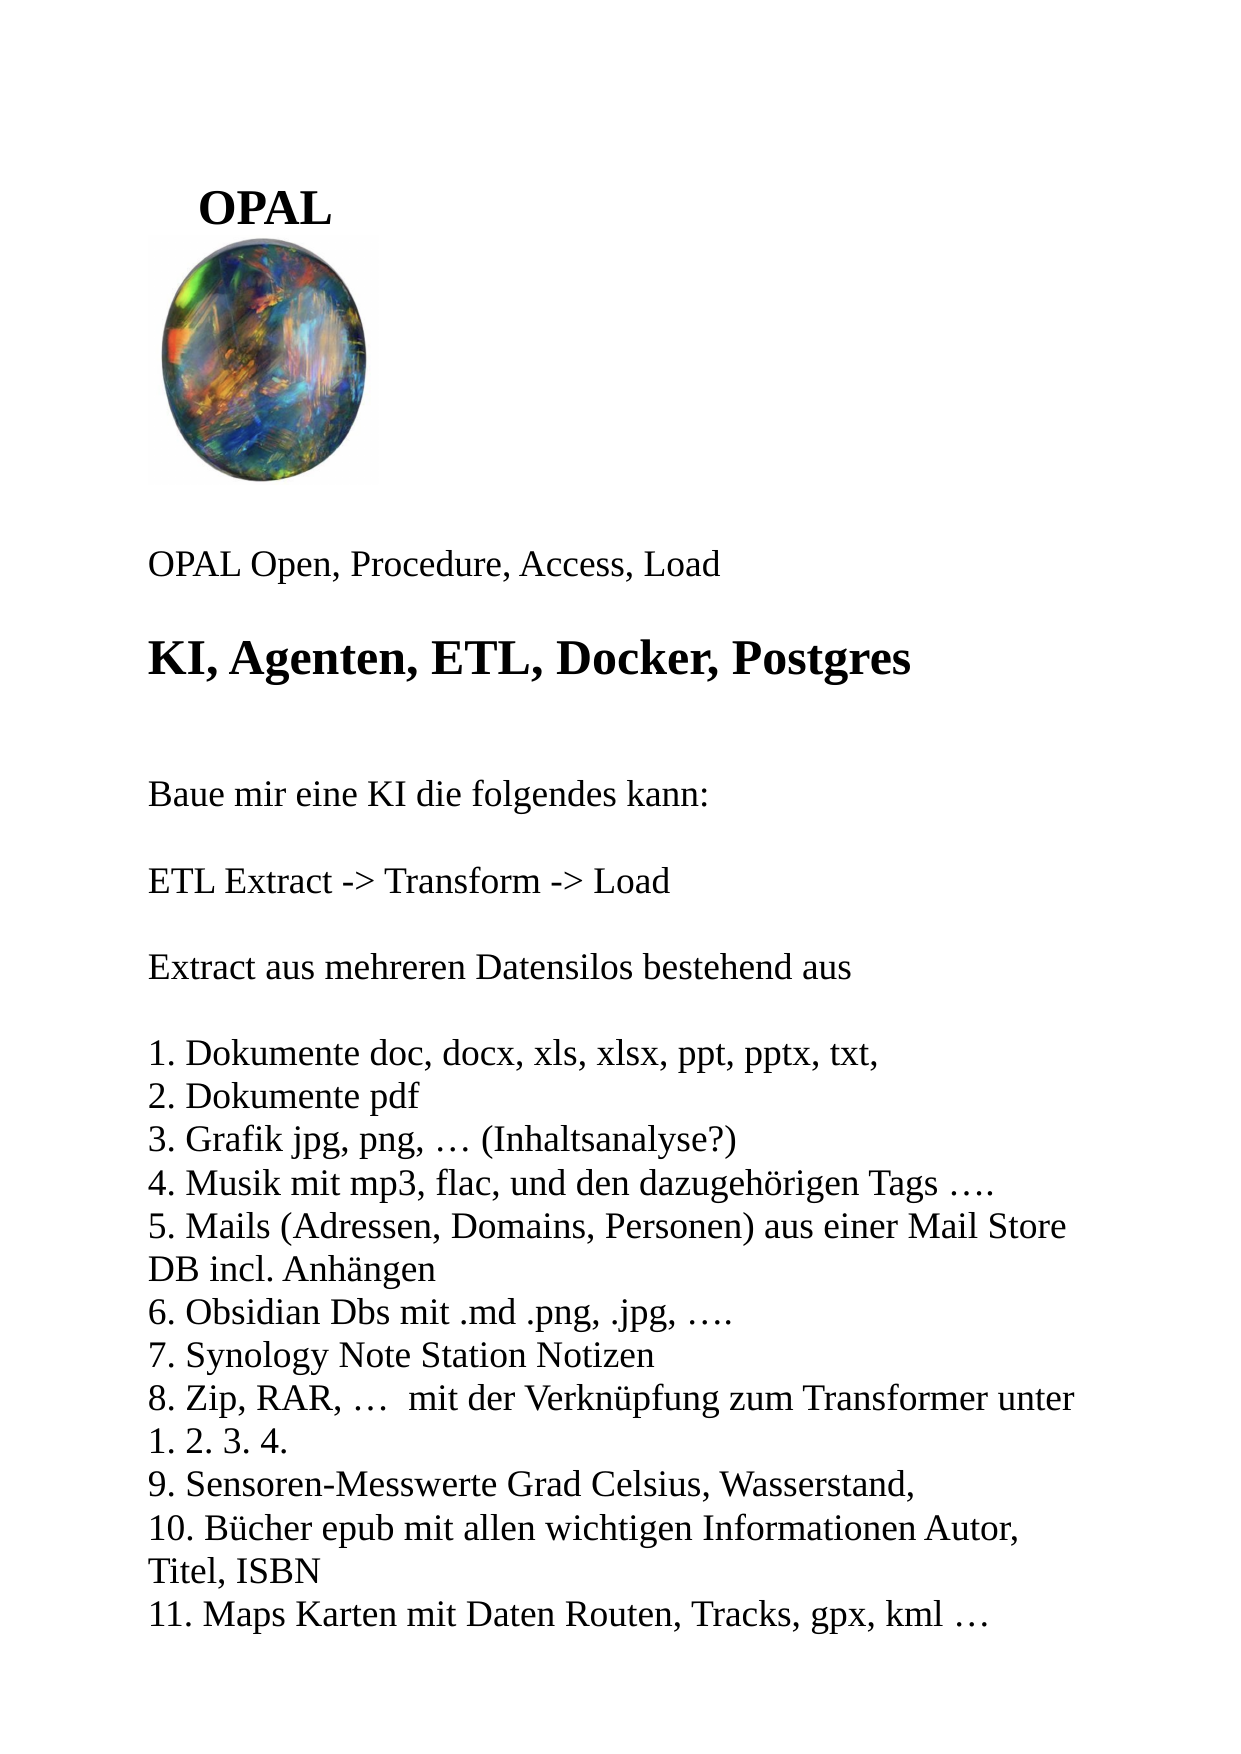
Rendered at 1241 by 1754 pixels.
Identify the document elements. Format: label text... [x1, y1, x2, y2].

text 2. Dokumente pdf [148, 1074, 1093, 1117]
text 5. Mails (Adressen, Domains, Personen) aus einer Mail Store DB incl. Anhängen [148, 1203, 1093, 1289]
text 11. Maps Karten mit Daten Routen, Tracks, gpx, kml … [148, 1591, 1093, 1634]
text Baue mir eine KI die folgendes kann: [148, 772, 1093, 815]
text KI, Agenten, ETL, Docker, Postgres [148, 628, 1093, 686]
text OPAL Open, Procedure, Access, Load [148, 542, 1093, 585]
text 10. Bücher epub mit allen wichtigen Informationen Autor, Titel, ISBN [148, 1505, 1093, 1591]
text OPAL [148, 178, 1093, 236]
picture [147, 235, 379, 485]
text 8. Zip, RAR, … mit der Verknüpfung zum Transformer unter 1. 2. 3. 4. [148, 1376, 1093, 1462]
text ETL Extract -> Transform -> Load [148, 858, 1093, 901]
text 3. Grafik jpg, png, … (Inhaltsanalyse?) [148, 1117, 1093, 1160]
text Extract aus mehreren Datensilos bestehend aus [148, 944, 1093, 987]
text 6. Obsidian Dbs mit .md .png, .jpg, …. [148, 1289, 1093, 1332]
text 9. Sensoren-Messwerte Grad Celsius, Wasserstand, [148, 1462, 1093, 1505]
text 1. Dokumente doc, docx, xls, xlsx, ppt, pptx, txt, [148, 1031, 1093, 1074]
text 4. Musik mit mp3, flac, und den dazugehörigen Tags …. [148, 1160, 1093, 1203]
text 7. Synology Note Station Notizen [148, 1332, 1093, 1376]
